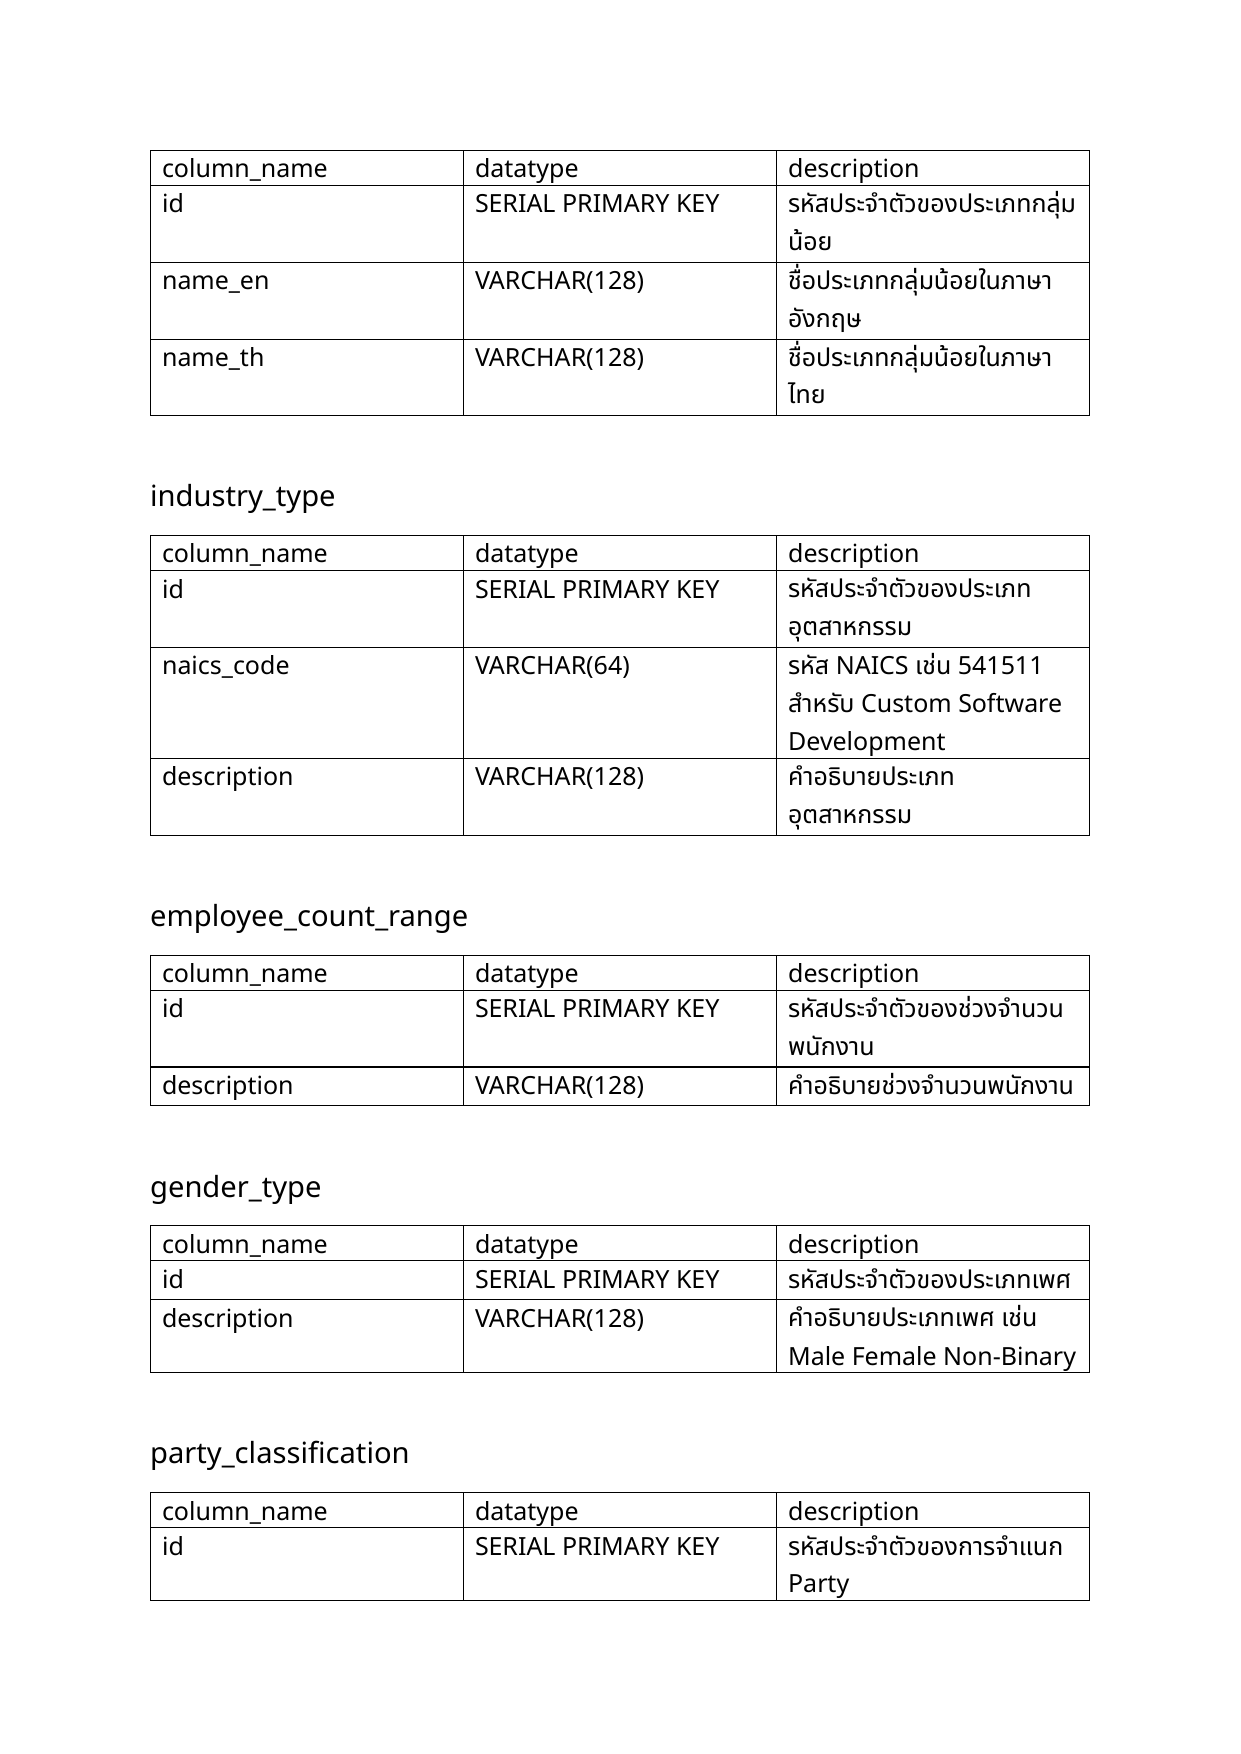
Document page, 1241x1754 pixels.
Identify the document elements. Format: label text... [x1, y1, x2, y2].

table_cell name_th [151, 340, 463, 415]
table_cell VARCHAR(128) [464, 263, 776, 338]
table_cell คำอธิบายช่วงจำนวนพนักงาน [777, 1068, 1089, 1105]
table_header datatype [464, 956, 776, 990]
table_cell รหัสประจำตัวของช่วงจำนวนพนักงาน [777, 991, 1089, 1066]
table_cell รหัสประจำตัวของประเภทอุตสาหกรรม [777, 571, 1089, 647]
text gender_type [150, 1166, 1090, 1206]
table_cell รหัสประจำตัวของประเภทเพศ [777, 1261, 1089, 1299]
table_header column_name [151, 956, 463, 990]
table_cell VARCHAR(128) [464, 1300, 776, 1372]
table_cell description [151, 1300, 463, 1372]
table_cell SERIAL PRIMARY KEY [464, 1261, 776, 1299]
table_header description [777, 1493, 1089, 1527]
text party_classification [150, 1433, 1090, 1472]
table_header column_name [151, 536, 463, 570]
table_cell SERIAL PRIMARY KEY [464, 186, 776, 262]
table_cell VARCHAR(128) [464, 1068, 776, 1105]
table_header description [777, 956, 1089, 990]
table_cell VARCHAR(128) [464, 340, 776, 415]
table_cell VARCHAR(64) [464, 648, 776, 758]
table_cell SERIAL PRIMARY KEY [464, 1528, 776, 1600]
table_cell description [151, 759, 463, 835]
table_header column_name [151, 1226, 463, 1260]
table_cell id [151, 991, 463, 1066]
table_header description [777, 536, 1089, 570]
table_cell naics_code [151, 648, 463, 758]
table_cell ชื่อประเภทกลุ่มน้อยในภาษาไทย [777, 340, 1089, 415]
text employee_count_range [150, 895, 1090, 935]
table_cell name_en [151, 263, 463, 338]
table_cell SERIAL PRIMARY KEY [464, 991, 776, 1066]
table_header datatype [464, 151, 776, 185]
table_cell description [151, 1068, 463, 1105]
table_header datatype [464, 536, 776, 570]
table_header description [777, 151, 1089, 185]
table_cell SERIAL PRIMARY KEY [464, 571, 776, 647]
table_cell id [151, 1528, 463, 1600]
table_cell id [151, 1261, 463, 1299]
table_cell คำอธิบายประเภทอุตสาหกรรม [777, 759, 1089, 835]
table_cell คำอธิบายประเภทเพศ เช่น Male Female Non-Binary [777, 1300, 1089, 1372]
table_header datatype [464, 1493, 776, 1527]
table_cell id [151, 571, 463, 647]
table_header description [777, 1226, 1089, 1260]
table_cell รหัสประจำตัวของประเภทกลุ่มน้อย [777, 186, 1089, 262]
table_cell ชื่อประเภทกลุ่มน้อยในภาษาอังกฤษ [777, 263, 1089, 338]
table_cell รหัส NAICS เช่น 541511 สำหรับ Custom Software Development [777, 648, 1089, 758]
table_header column_name [151, 1493, 463, 1527]
text industry_type [150, 476, 1090, 515]
table_header column_name [151, 151, 463, 185]
table_cell รหัสประจำตัวของการจำแนก Party [777, 1528, 1089, 1600]
table_header datatype [464, 1226, 776, 1260]
table_cell id [151, 186, 463, 262]
table_cell VARCHAR(128) [464, 759, 776, 835]
